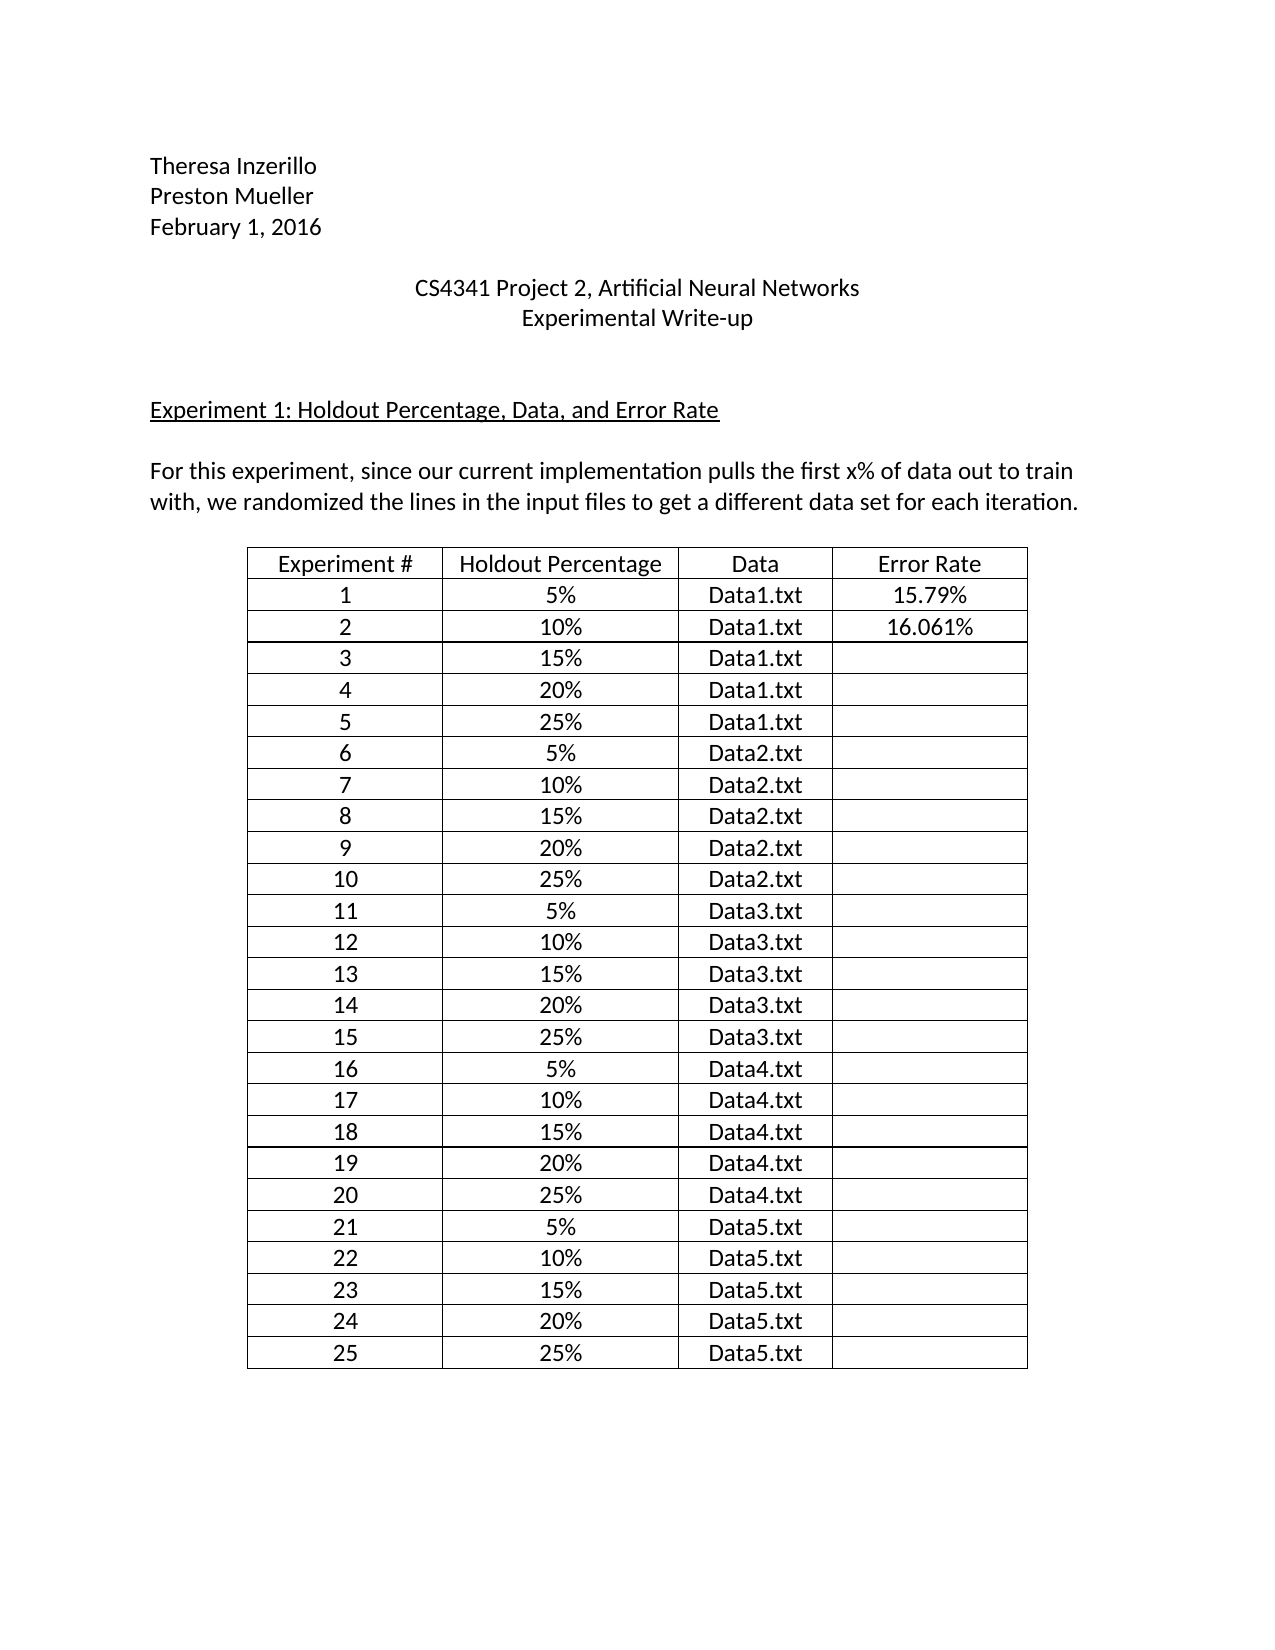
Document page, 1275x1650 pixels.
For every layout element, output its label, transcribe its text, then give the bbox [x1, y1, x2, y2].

table_cell [833, 990, 1027, 1020]
table_cell 21 [248, 1211, 442, 1241]
table_cell 20% [443, 674, 678, 704]
table_cell Data5.txt [679, 1305, 832, 1336]
table_cell [833, 1084, 1027, 1115]
table_cell 15% [443, 1116, 678, 1146]
table_cell 25% [443, 1179, 678, 1209]
text February 1, 2016 [150, 211, 1125, 242]
table_cell 25 [248, 1337, 442, 1367]
table_cell Data1.txt [679, 579, 832, 610]
table_cell Data5.txt [679, 1337, 832, 1367]
text For this experiment, since our current implementation pulls the first x% of data out to train with, we randomized the lines in the input files to get a different data set for each iteration. [150, 455, 1125, 516]
table_cell [833, 1148, 1027, 1178]
table_cell Data5.txt [679, 1242, 832, 1273]
table_cell 20% [443, 1148, 678, 1178]
table_cell 10% [443, 769, 678, 799]
table_cell 22 [248, 1242, 442, 1273]
table_cell 15.79% [833, 579, 1027, 610]
table_cell [833, 706, 1027, 736]
table_cell 15 [248, 1021, 442, 1052]
table_header Holdout Percentage [443, 548, 678, 578]
table_cell 25% [443, 1337, 678, 1367]
table_cell 5 [248, 706, 442, 736]
table_cell 15% [443, 958, 678, 989]
table_cell 4 [248, 674, 442, 704]
table_cell [833, 1305, 1027, 1336]
table_cell 12 [248, 927, 442, 957]
table_cell 5% [443, 895, 678, 926]
table_cell Data1.txt [679, 643, 832, 673]
table_cell Data4.txt [679, 1116, 832, 1146]
table_cell 19 [248, 1148, 442, 1178]
table_cell 5% [443, 737, 678, 768]
text Theresa Inzerillo [150, 150, 1125, 181]
table_header Data [679, 548, 832, 578]
table_cell 15% [443, 1274, 678, 1304]
table_cell 10% [443, 611, 678, 641]
table_cell 25% [443, 1021, 678, 1052]
table_header Error Rate [833, 548, 1027, 578]
table_cell 20% [443, 832, 678, 862]
table_cell [833, 1274, 1027, 1304]
table_cell Data4.txt [679, 1179, 832, 1209]
table_cell Data2.txt [679, 769, 832, 799]
table_cell 13 [248, 958, 442, 989]
table_cell [833, 674, 1027, 704]
table_cell 7 [248, 769, 442, 799]
table_cell Data5.txt [679, 1274, 832, 1304]
table_cell 15% [443, 643, 678, 673]
table_cell 16.061% [833, 611, 1027, 641]
table_cell 17 [248, 1084, 442, 1115]
table_cell 16 [248, 1053, 442, 1083]
table_cell 10% [443, 1242, 678, 1273]
table_cell 2 [248, 611, 442, 641]
table_cell 23 [248, 1274, 442, 1304]
table_cell [833, 1211, 1027, 1241]
table_cell 10 [248, 864, 442, 894]
table_cell 5% [443, 579, 678, 610]
table_cell 10% [443, 927, 678, 957]
table_cell [833, 864, 1027, 894]
table_cell Data1.txt [679, 706, 832, 736]
table_cell [833, 1116, 1027, 1146]
table_cell 11 [248, 895, 442, 926]
table_cell 8 [248, 800, 442, 831]
table_cell Data3.txt [679, 990, 832, 1020]
table_cell 5% [443, 1053, 678, 1083]
text Preston Mueller [150, 181, 1125, 211]
table_cell [833, 737, 1027, 768]
table_cell 20 [248, 1179, 442, 1209]
table_cell [833, 1179, 1027, 1209]
table_cell Data1.txt [679, 611, 832, 641]
table_cell [833, 769, 1027, 799]
table_cell 14 [248, 990, 442, 1020]
table_cell 15% [443, 800, 678, 831]
table_cell Data2.txt [679, 832, 832, 862]
table_cell Data4.txt [679, 1148, 832, 1178]
table_cell [833, 800, 1027, 831]
table_cell Data3.txt [679, 1021, 832, 1052]
table_cell [833, 958, 1027, 989]
table_cell 6 [248, 737, 442, 768]
table_cell Data3.txt [679, 958, 832, 989]
table_cell [833, 1053, 1027, 1083]
table_cell 25% [443, 706, 678, 736]
table_cell 20% [443, 990, 678, 1020]
table_cell Data3.txt [679, 895, 832, 926]
table_cell [833, 1242, 1027, 1273]
table_cell 25% [443, 864, 678, 894]
table_cell 1 [248, 579, 442, 610]
table_cell 24 [248, 1305, 442, 1336]
table_cell [833, 643, 1027, 673]
table_cell [833, 927, 1027, 957]
table_cell [833, 895, 1027, 926]
table_cell [833, 832, 1027, 862]
table_cell Data4.txt [679, 1053, 832, 1083]
table_cell [833, 1021, 1027, 1052]
text Experiment 1: Holdout Percentage, Data, and Error Rate [150, 394, 1125, 425]
table_cell Data2.txt [679, 800, 832, 831]
table_cell 10% [443, 1084, 678, 1115]
table_header Experiment # [248, 548, 442, 578]
text CS4341 Project 2, Artificial Neural Networks [150, 272, 1125, 303]
table_cell Data4.txt [679, 1084, 832, 1115]
table_cell [833, 1337, 1027, 1367]
table_cell 18 [248, 1116, 442, 1146]
table_cell 9 [248, 832, 442, 862]
table_cell 3 [248, 643, 442, 673]
table_cell Data5.txt [679, 1211, 832, 1241]
table_cell Data2.txt [679, 864, 832, 894]
table_cell Data3.txt [679, 927, 832, 957]
table_cell 20% [443, 1305, 678, 1336]
table_cell Data1.txt [679, 674, 832, 704]
table_cell 5% [443, 1211, 678, 1241]
text Experimental Write-up [150, 303, 1125, 333]
table_cell Data2.txt [679, 737, 832, 768]
